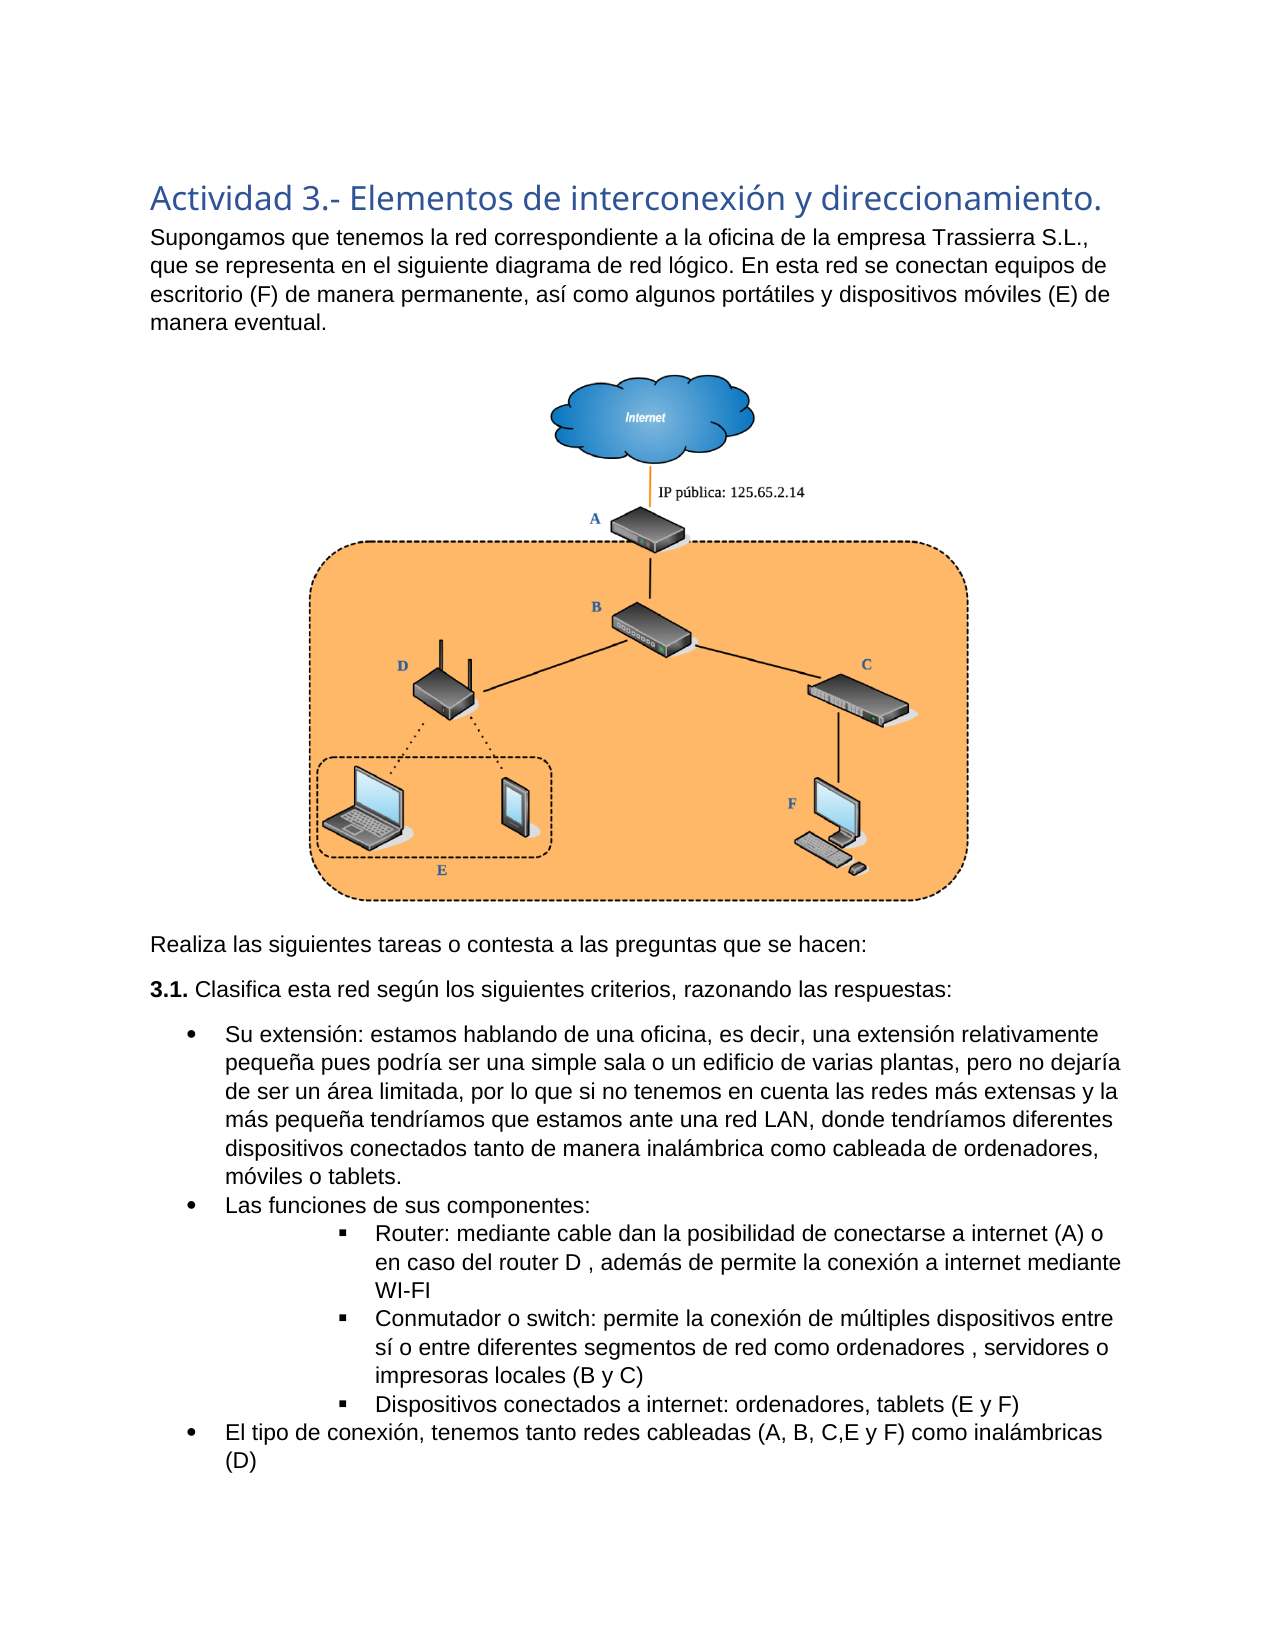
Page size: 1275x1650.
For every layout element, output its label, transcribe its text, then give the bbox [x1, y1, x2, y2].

list El tipo de conexión, tenemos tanto redes cableadas (A, B, C,E y F) como inalámbricas (D) [187, 1419, 1125, 1474]
picture [301, 354, 974, 906]
text Realiza las siguientes tareas o contesta a las preguntas que se hacen: [150, 931, 1125, 957]
list Su extensión: estamos hablando de una oficina, es decir, una extensión relativamente pequeña pues podría ser una simple sala o un edificio de varias plantas, pero no dejaría de ser un área limitada, por lo que si no tenemos en cuenta las redes más extensas y la más pequeña tendríamos que estamos ante una red LAN, donde tendríamos diferentes dispositivos conectados tanto de manera inalámbrica como cableada de ordenadores, móviles o tablets. [187, 1021, 1125, 1189]
subtitle Actividad 3.- Elementos de interconexión y direccionamiento. [150, 175, 1125, 220]
list Dispositivos conectados a internet: ordenadores, tablets (E y F) [337, 1391, 1125, 1417]
text 3.1. Clasifica esta red según los siguientes criterios, razonando las respuestas: [150, 976, 1125, 1002]
text Supongamos que tenemos la red correspondiente a la oficina de la empresa Trassierra S.L., que se representa en el siguiente diagrama de red lógico. En esta red se conectan equipos de escritorio (F) de manera permanente, así como algunos portátiles y dispositivos móviles (E) de manera eventual. [150, 224, 1125, 336]
list Conmutador o switch: permite la conexión de múltiples dispositivos entre sí o entre diferentes segmentos de red como ordenadores , servidores o impresoras locales (B y C) [337, 1305, 1125, 1388]
list Router: mediante cable dan la posibilidad de conectarse a internet (A) o en caso del router D , además de permite la conexión a internet mediante WI-FI [337, 1220, 1125, 1303]
list Las funciones de sus componentes: [187, 1192, 1125, 1218]
